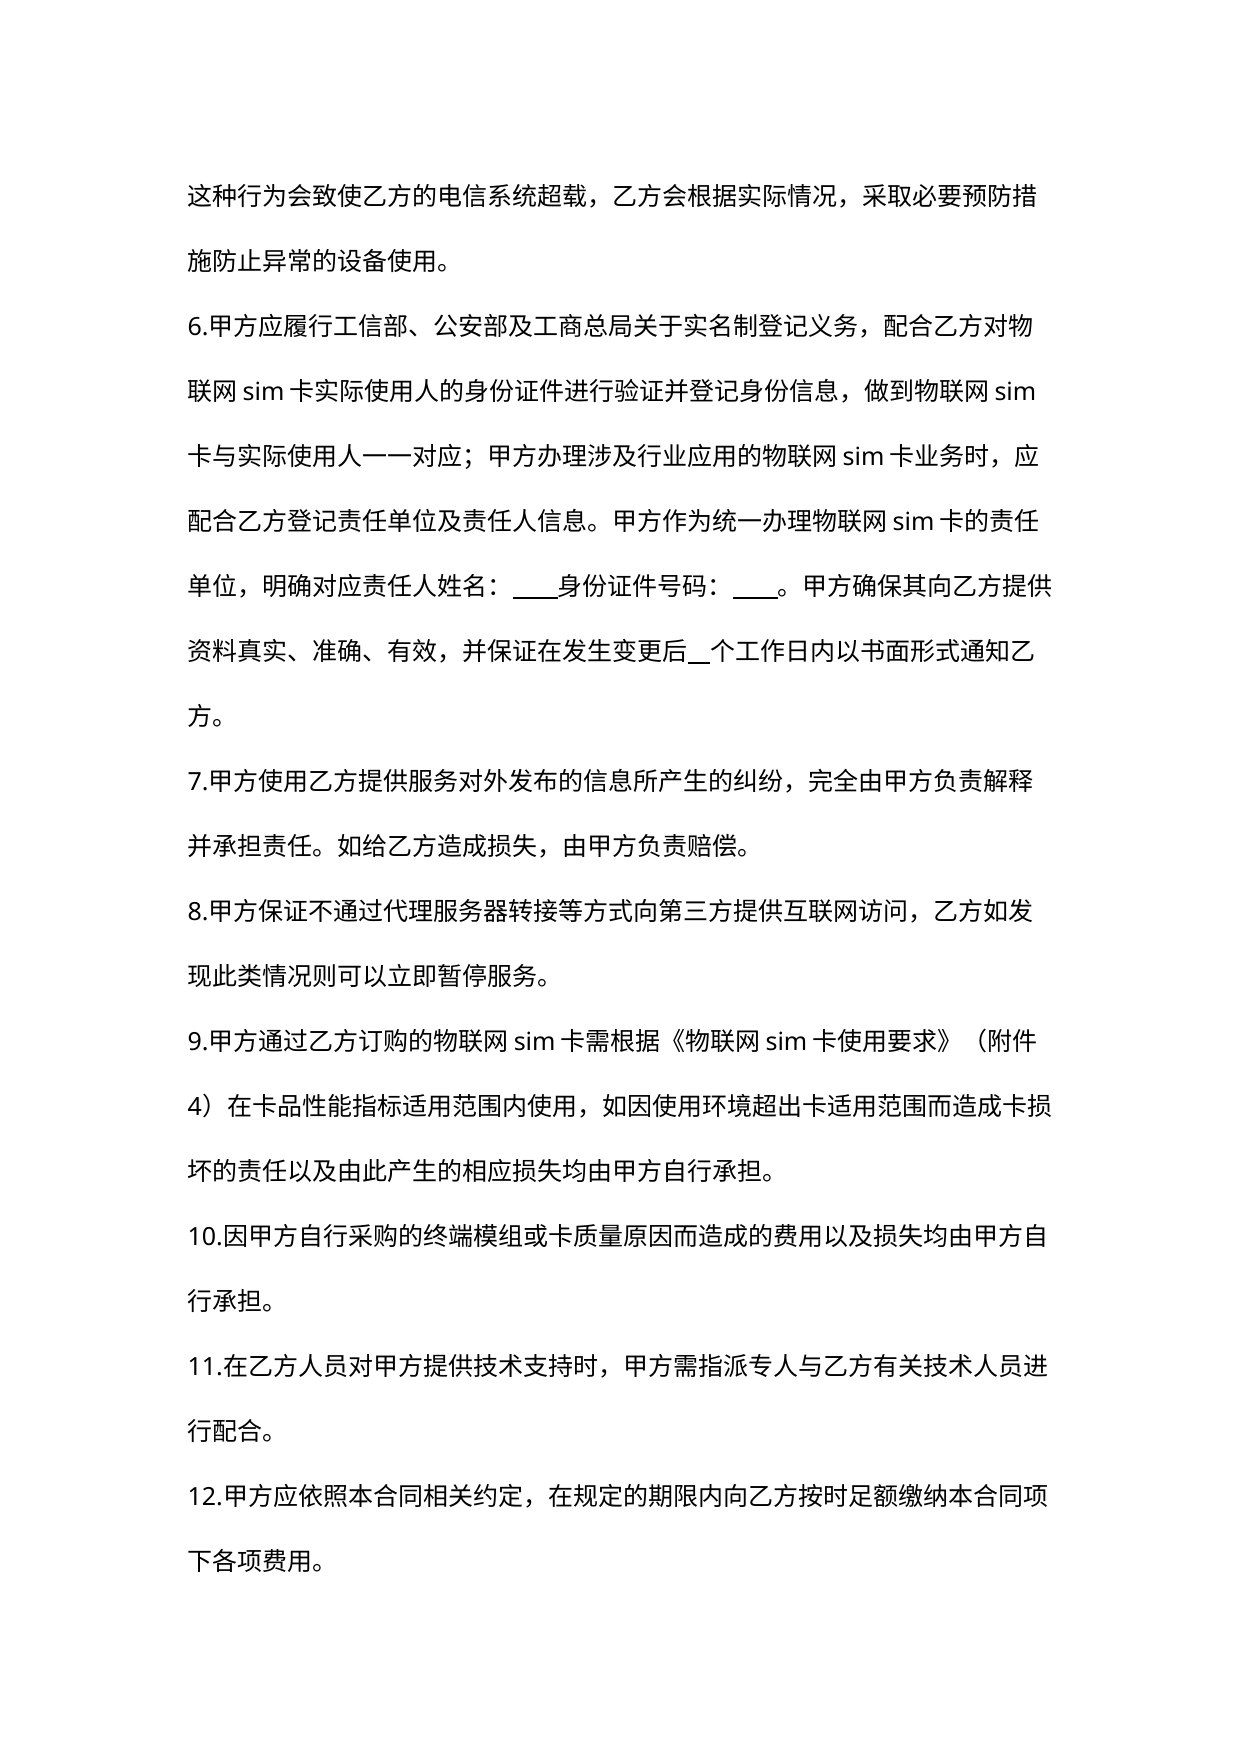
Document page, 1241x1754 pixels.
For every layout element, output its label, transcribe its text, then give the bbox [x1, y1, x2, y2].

text 12.甲方应依照本合同相关约定，在规定的期限内向乙方按时足额缴纳本合同项下各项费用。 [187, 1462, 1053, 1592]
text 8.甲方保证不通过代理服务器转接等方式向第三方提供互联网访问，乙方如发现此类情况则可以立即暂停服务。 [187, 877, 1053, 1007]
text 6.甲方应履行工信部、公安部及工商总局关于实名制登记义务，配合乙方对物联网sim卡实际使用人的身份证件进行验证并登记身份信息，做到物联网sim卡与实际使用人一一对应；甲方办理涉及行业应用的物联网sim卡业务时，应配合乙方登记责任单位及责任人信息。甲方作为统一办理物联网sim卡的责任单位，明确对应责任人姓名： 身份证件号码： 。甲方确保其向乙方提供资料真实、准确、有效，并保证在发生变更后 个工作日内以书面形式通知乙方。 [187, 292, 1053, 747]
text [187, 162, 1053, 292]
text 9.甲方通过乙方订购的物联网sim卡需根据《物联网sim卡使用要求》（附件4）在卡品性能指标适用范围内使用，如因使用环境超出卡适用范围而造成卡损坏的责任以及由此产生的相应损失均由甲方自行承担。 [187, 1007, 1053, 1202]
text 11.在乙方人员对甲方提供技术支持时，甲方需指派专人与乙方有关技术人员进行配合。 [187, 1332, 1053, 1462]
text 7.甲方使用乙方提供服务对外发布的信息所产生的纠纷，完全由甲方负责解释并承担责任。如给乙方造成损失，由甲方负责赔偿。 [187, 747, 1053, 877]
text 10.因甲方自行采购的终端模组或卡质量原因而造成的费用以及损失均由甲方自行承担。 [187, 1202, 1053, 1332]
